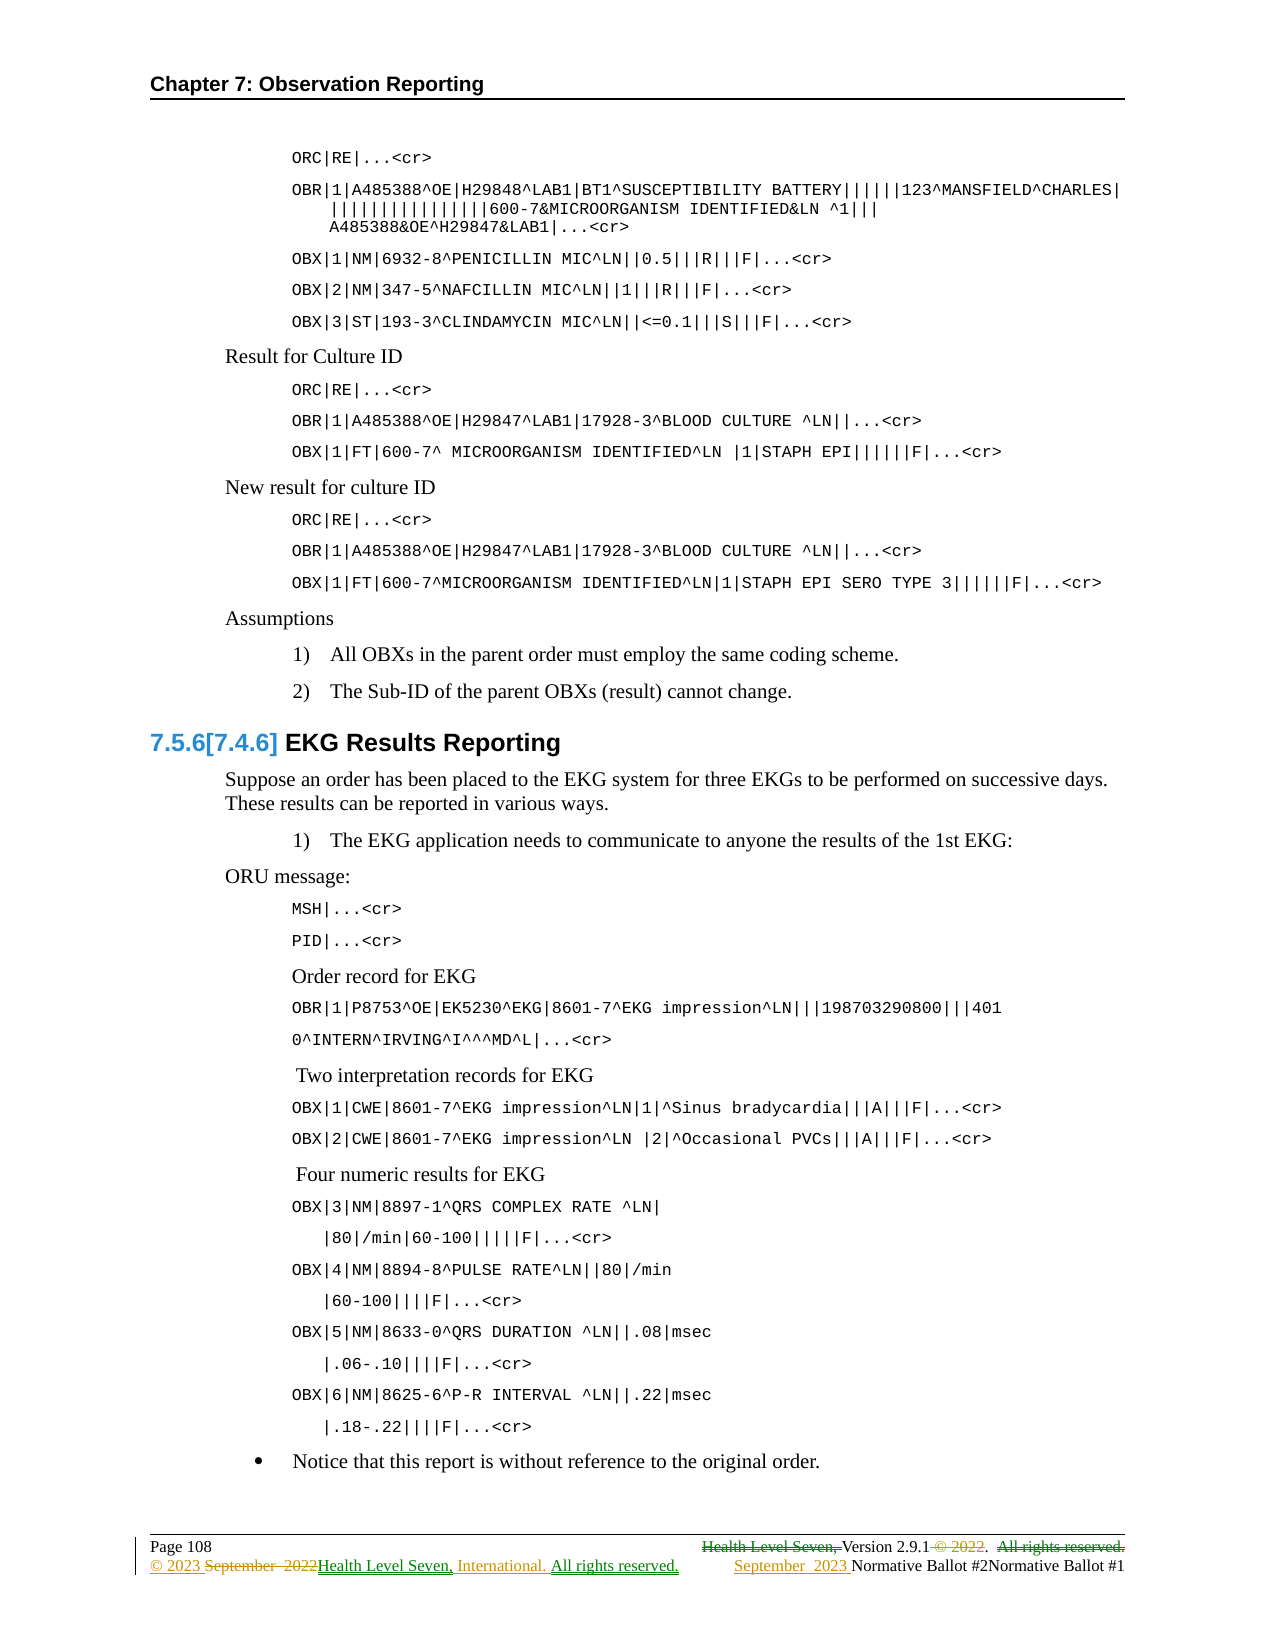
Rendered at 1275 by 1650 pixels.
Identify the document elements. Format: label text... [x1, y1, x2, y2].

text OBX|2|CWE|8601-7^EKG impression^LN |2|^Occasional PVCs|||A|||F|...<cr> [292, 1131, 1125, 1149]
text |60-100||||F|...<cr> [292, 1293, 1125, 1312]
text OBR|1|A485388^OE|H29847^LAB1|17928-3^BLOOD CULTURE ^LN||...<cr> [292, 412, 1125, 431]
text OBR|1|A485388^OE|H29847^LAB1|17928-3^BLOOD CULTURE ^LN||...<cr> [292, 543, 1125, 562]
text OBX|3|NM|8897-1^QRS COMPLEX RATE ^LN| [292, 1199, 1125, 1217]
text Result for Culture ID [225, 344, 1125, 368]
text Two interpretation records for EKG [296, 1063, 1125, 1087]
text |.18-.22||||F|...<cr> [292, 1418, 1125, 1437]
text OBX|6|NM|8625-6^P-R INTERVAL ^LN||.22|msec [292, 1387, 1125, 1406]
text Four numeric results for EKG [296, 1162, 1125, 1186]
text Order record for EKG [292, 963, 1125, 988]
text OBR|1|P8753^OE|EK5230^EKG|8601-7^EKG impression^LN|||198703290800|||401 [292, 1000, 1125, 1019]
text |80|/min|60-100|||||F|...<cr> [292, 1230, 1125, 1249]
subtitle EKG Results Reporting [150, 728, 1125, 757]
text Suppose an order has been placed to the EKG system for three EKGs to be performed on successive days. These results can be reported in various ways. [225, 767, 1125, 815]
text OBX|1|NM|6932-8^PENICILLIN MIC^LN||0.5|||R|||F|...<cr> [292, 250, 1125, 269]
text OBX|5|NM|8633-0^QRS DURATION ^LN||.08|msec [292, 1324, 1125, 1343]
text Assumptions [225, 606, 1125, 630]
text ORC|RE|...<cr> [292, 381, 1125, 400]
text New result for culture ID [225, 475, 1125, 499]
text PID|...<cr> [292, 932, 1125, 951]
text OBX|1|CWE|8601-7^EKG impression^LN|1|^Sinus bradycardia|||A|||F|...<cr> [292, 1099, 1125, 1118]
text OBX|3|ST|193-3^CLINDAMYCIN MIC^LN||<=0.1|||S|||F|...<cr> [292, 313, 1125, 332]
list The Sub-ID of the parent OBXs (result) cannot change. [292, 679, 1125, 703]
list The EKG application needs to communicate to anyone the results of the 1st EKG: [292, 828, 1125, 852]
text OBR|1|A485388^OE|H29848^LAB1|BT1^SUSCEPTIBILITY BATTERY||||||123^MANSFIELD^CHARLES| ||||||||||||||||600-7&MICROORGANISM IDENTIFIED&LN ^1|||A485388&OE^H29847&LAB1|...<cr> [292, 181, 1125, 238]
text OBX|4|NM|8894-8^PULSE RATE^LN||80|/min [292, 1261, 1125, 1280]
text 0^INTERN^IRVING^I^^^MD^L|...<cr> [292, 1031, 1125, 1050]
text OBX|2|NM|347-5^NAFCILLIN MIC^LN||1|||R|||F|...<cr> [292, 282, 1125, 301]
text ORU message: [225, 864, 1125, 888]
text OBX|1|FT|600-7^ MICROORGANISM IDENTIFIED^LN |1|STAPH EPI||||||F|...<cr> [292, 444, 1125, 463]
text ORC|RE|...<cr> [292, 150, 1125, 169]
text ORC|RE|...<cr> [292, 512, 1125, 531]
text |.06-.10||||F|...<cr> [292, 1355, 1125, 1374]
text OBX|1|FT|600-7^MICROORGANISM IDENTIFIED^LN|1|STAPH EPI SERO TYPE 3||||||F|...<cr> [292, 574, 1125, 593]
list All OBXs in the parent order must employ the same coding scheme. [292, 642, 1125, 666]
text MSH|...<cr> [292, 901, 1125, 920]
list Notice that this report is without reference to the original order. [255, 1449, 1125, 1473]
